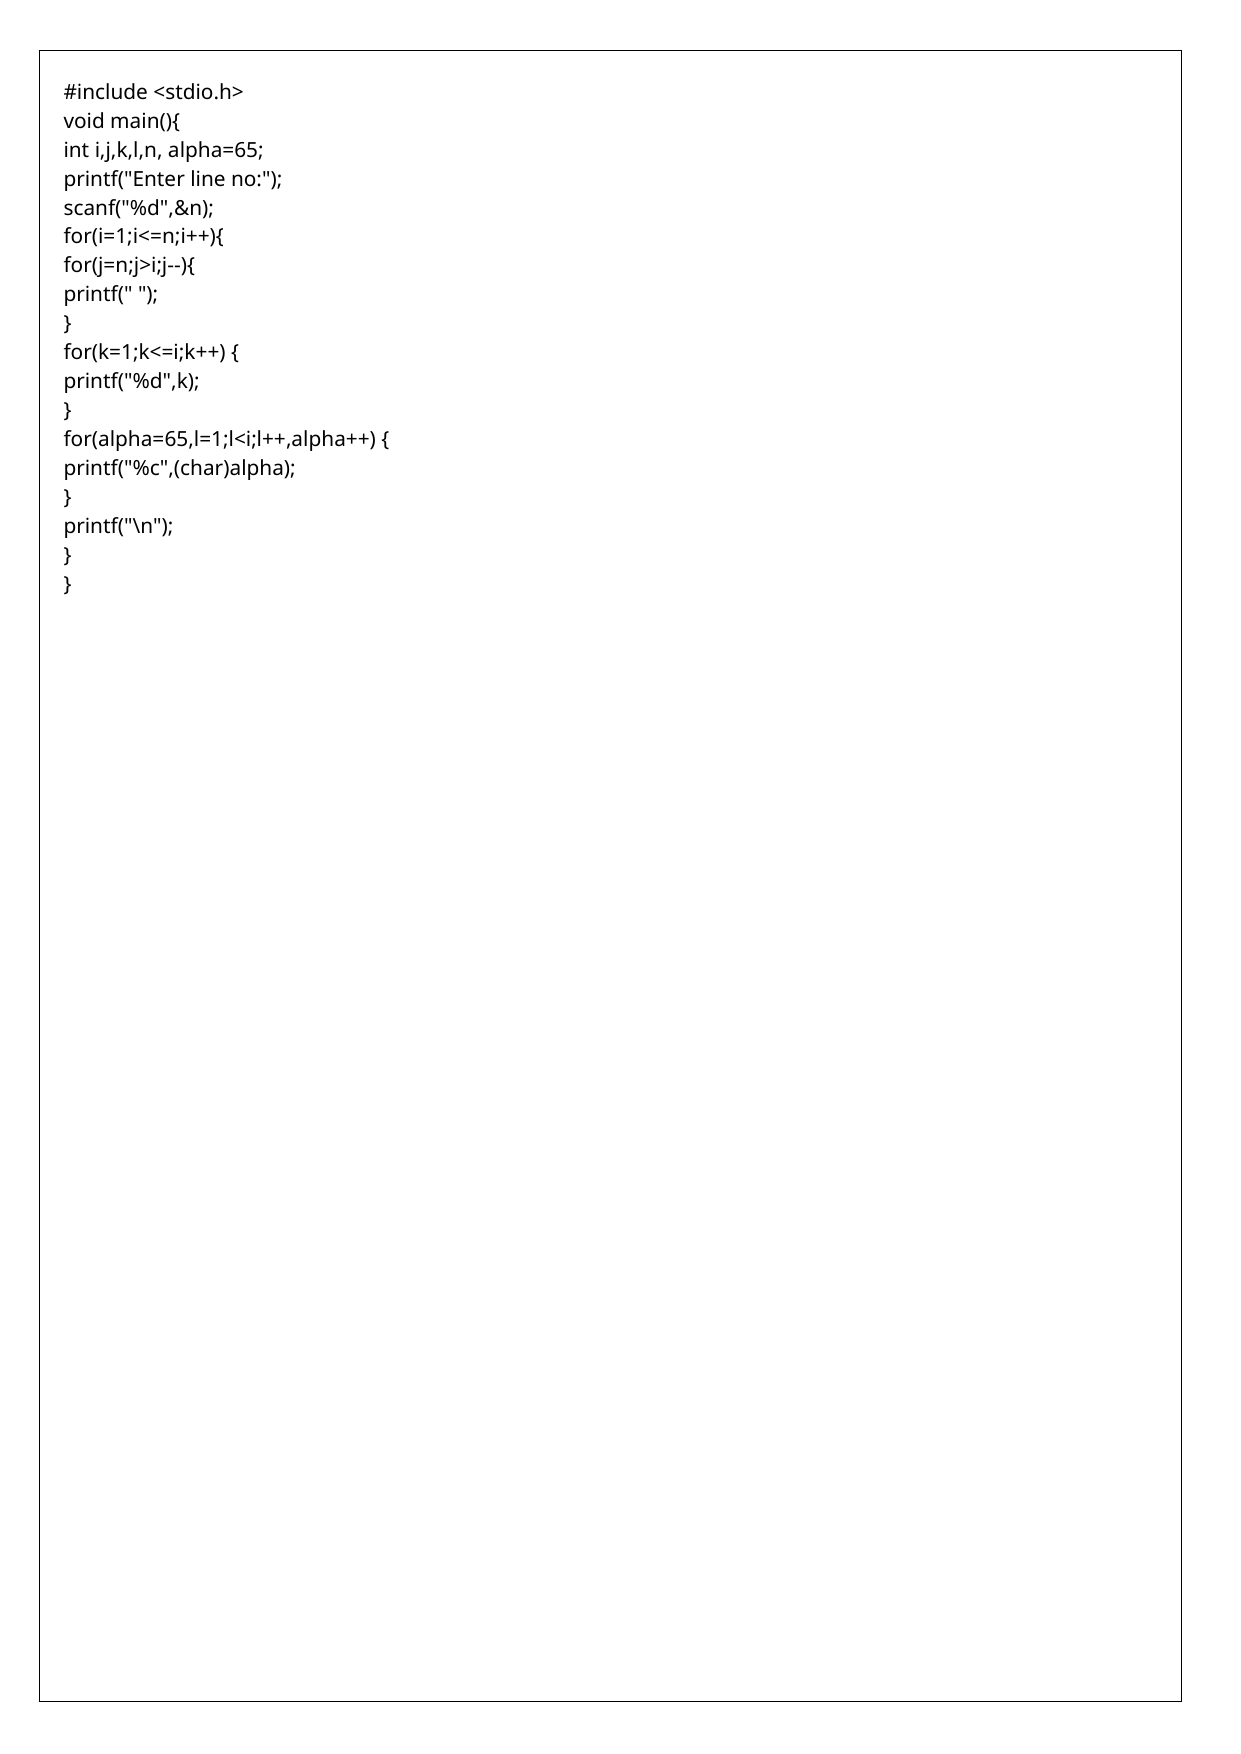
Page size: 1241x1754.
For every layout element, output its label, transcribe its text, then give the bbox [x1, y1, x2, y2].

table_header #include <stdio.h> void main(){ int i,j,k,l,n, alpha=65; printf("Enter line no:"); scanf("%d",&n); for(i=1;i<=n;i++){ for(j=n;j>i;j--){ printf(" "); } for(k=1;k<=i;k++) { printf("%d",k); } for(alpha=65,l=1;l<i;l++,alpha++) { printf("%c",(char)alpha); } printf("\n"); } } [40, 51, 1181, 1701]
